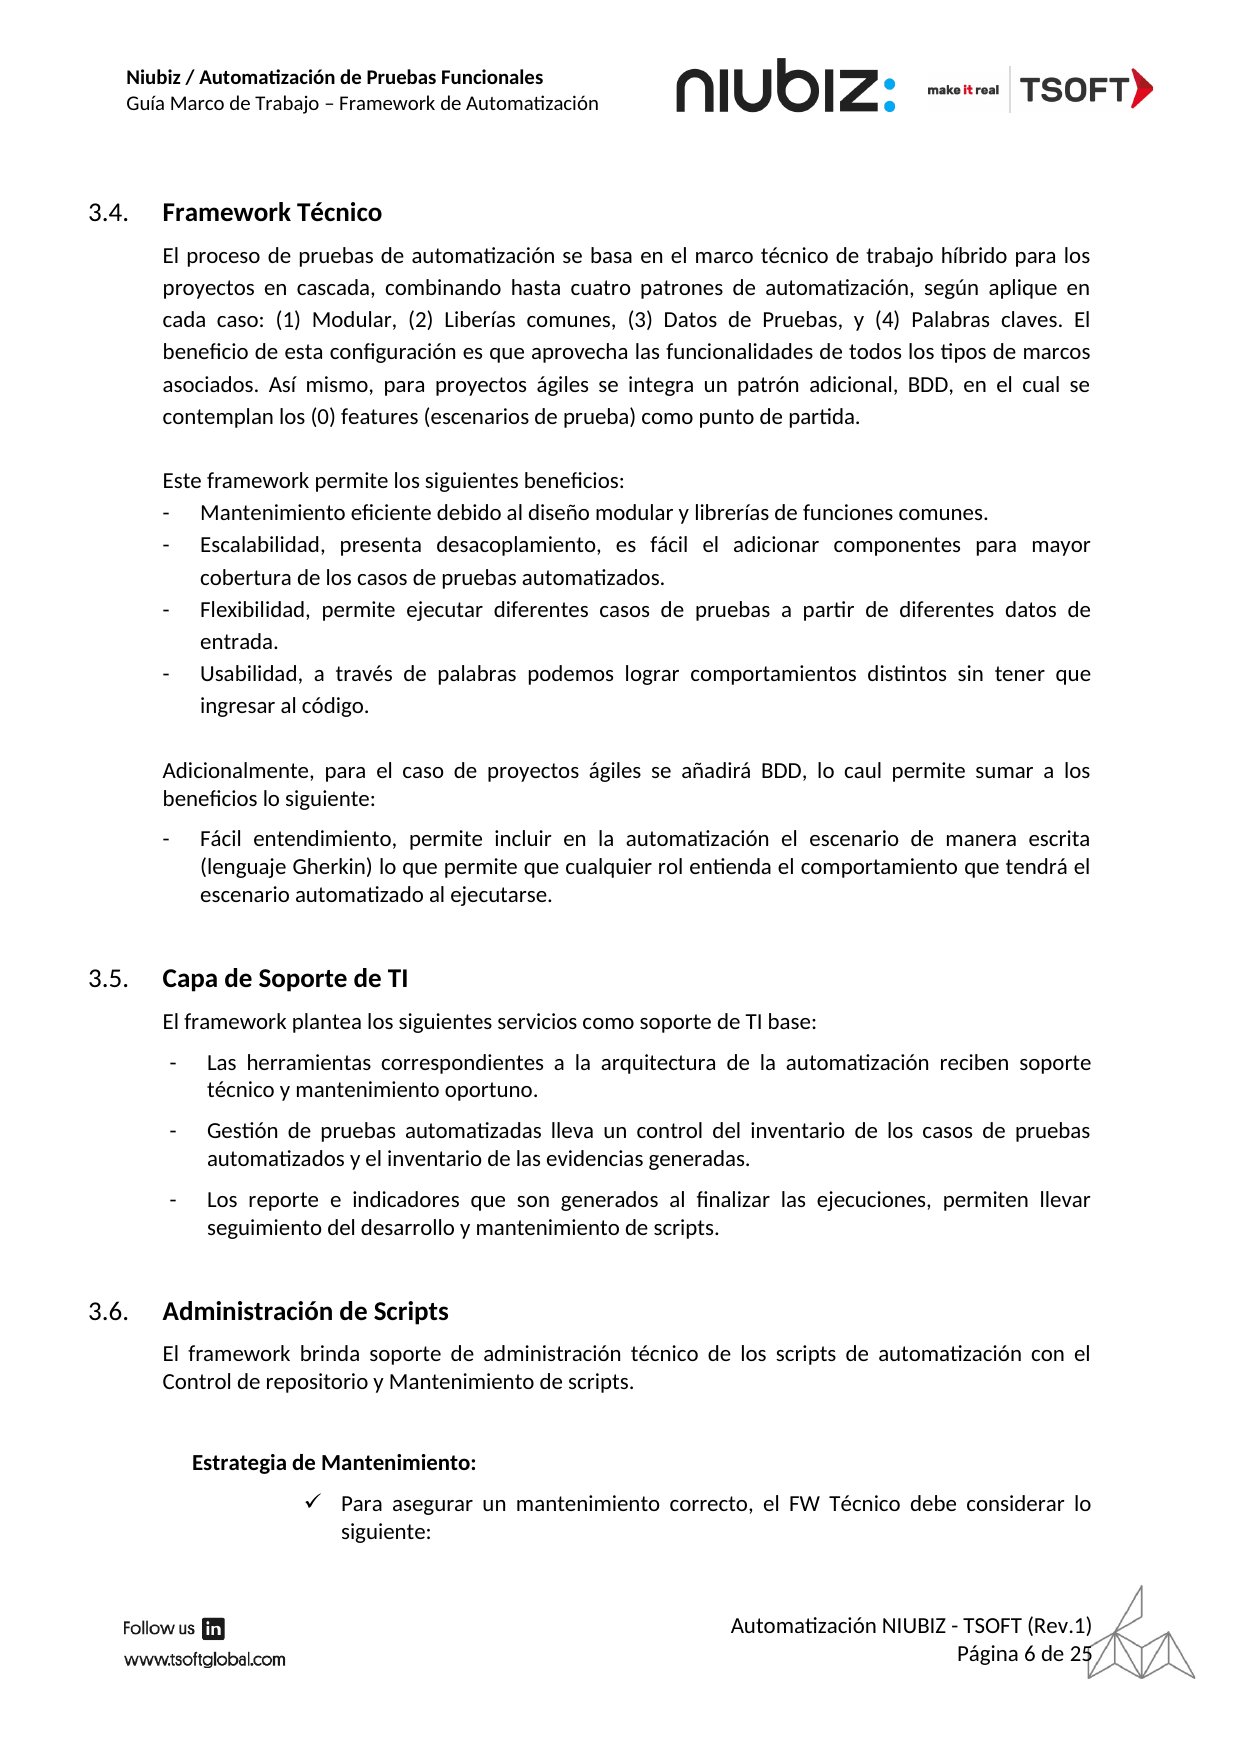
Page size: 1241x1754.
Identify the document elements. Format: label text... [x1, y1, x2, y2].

list El proceso de pruebas de automatización se basa en el marco técnico de trabajo híbrido para los proyectos en cascada, combinando hasta cuatro patrones de automatización, según aplique en cada caso: (1) Modular, (2) Liberías comunes, (3) Datos de Pruebas, y (4) Palabras claves. El beneficio de esta configuración es que aprovecha las funcionalidades de todos los tipos de marcos asociados. Así mismo, para proyectos ágiles se integra un patrón adicional, BDD, en el cual se contemplan los (0) features (escenarios de prueba) como punto de partida. [162, 241, 1093, 430]
list Gestión de pruebas automatizadas lleva un control del inventario de los casos de pruebas automatizados y el inventario de las evidencias generadas. [169, 1116, 1093, 1172]
list Para asegurar un mantenimiento correcto, el FW Técnico debe considerar lo siguiente: [303, 1489, 1093, 1545]
text Estrategia de Mantenimiento: [162, 1448, 1093, 1476]
subtitle Framework Técnico [88, 195, 1093, 228]
list Los reporte e indicadores que son generados al finalizar las ejecuciones, permiten llevar seguimiento del desarrollo y mantenimiento de scripts. [169, 1185, 1093, 1241]
list Flexibilidad, permite ejecutar diferentes casos de pruebas a partir de diferentes datos de entrada. [162, 595, 1093, 655]
picture [118, 1610, 290, 1675]
list Este framework permite los siguientes beneficios: [162, 466, 1093, 494]
text El framework brinda soporte de administración técnico de los scripts de automatización con el Control de repositorio y Mantenimiento de scripts. [162, 1339, 1093, 1395]
list Fácil entendimiento, permite incluir en la automatización el escenario de manera escrita (lenguaje Gherkin) lo que permite que cualquier rol entienda el comportamiento que tendrá el escenario automatizado al ejecutarse. [162, 824, 1093, 908]
subtitle Administración de Scripts [88, 1294, 1093, 1327]
picture [676, 58, 896, 113]
list Usabilidad, a través de palabras podemos lograr comportamientos distintos sin tener que ingresar al código. [162, 659, 1093, 719]
subtitle Capa de Soporte de TI [88, 962, 1093, 994]
picture [928, 66, 1154, 113]
text Adicionalmente, para el caso de proyectos ágiles se añadirá BDD, lo caul permite sumar a los beneficios lo siguiente: [162, 756, 1093, 812]
text El framework plantea los siguientes servicios como soporte de TI base: [162, 1007, 1093, 1035]
list Las herramientas correspondientes a la arquitectura de la automatización reciben soporte técnico y mantenimiento oportuno. [169, 1048, 1093, 1104]
list Mantenimiento eficiente debido al diseño modular y librerías de funciones comunes. [162, 498, 1093, 526]
list Escalabilidad, presenta desacoplamiento, es fácil el adicionar componentes para mayor cobertura de los casos de pruebas automatizados. [162, 531, 1093, 591]
picture [1087, 1585, 1196, 1679]
